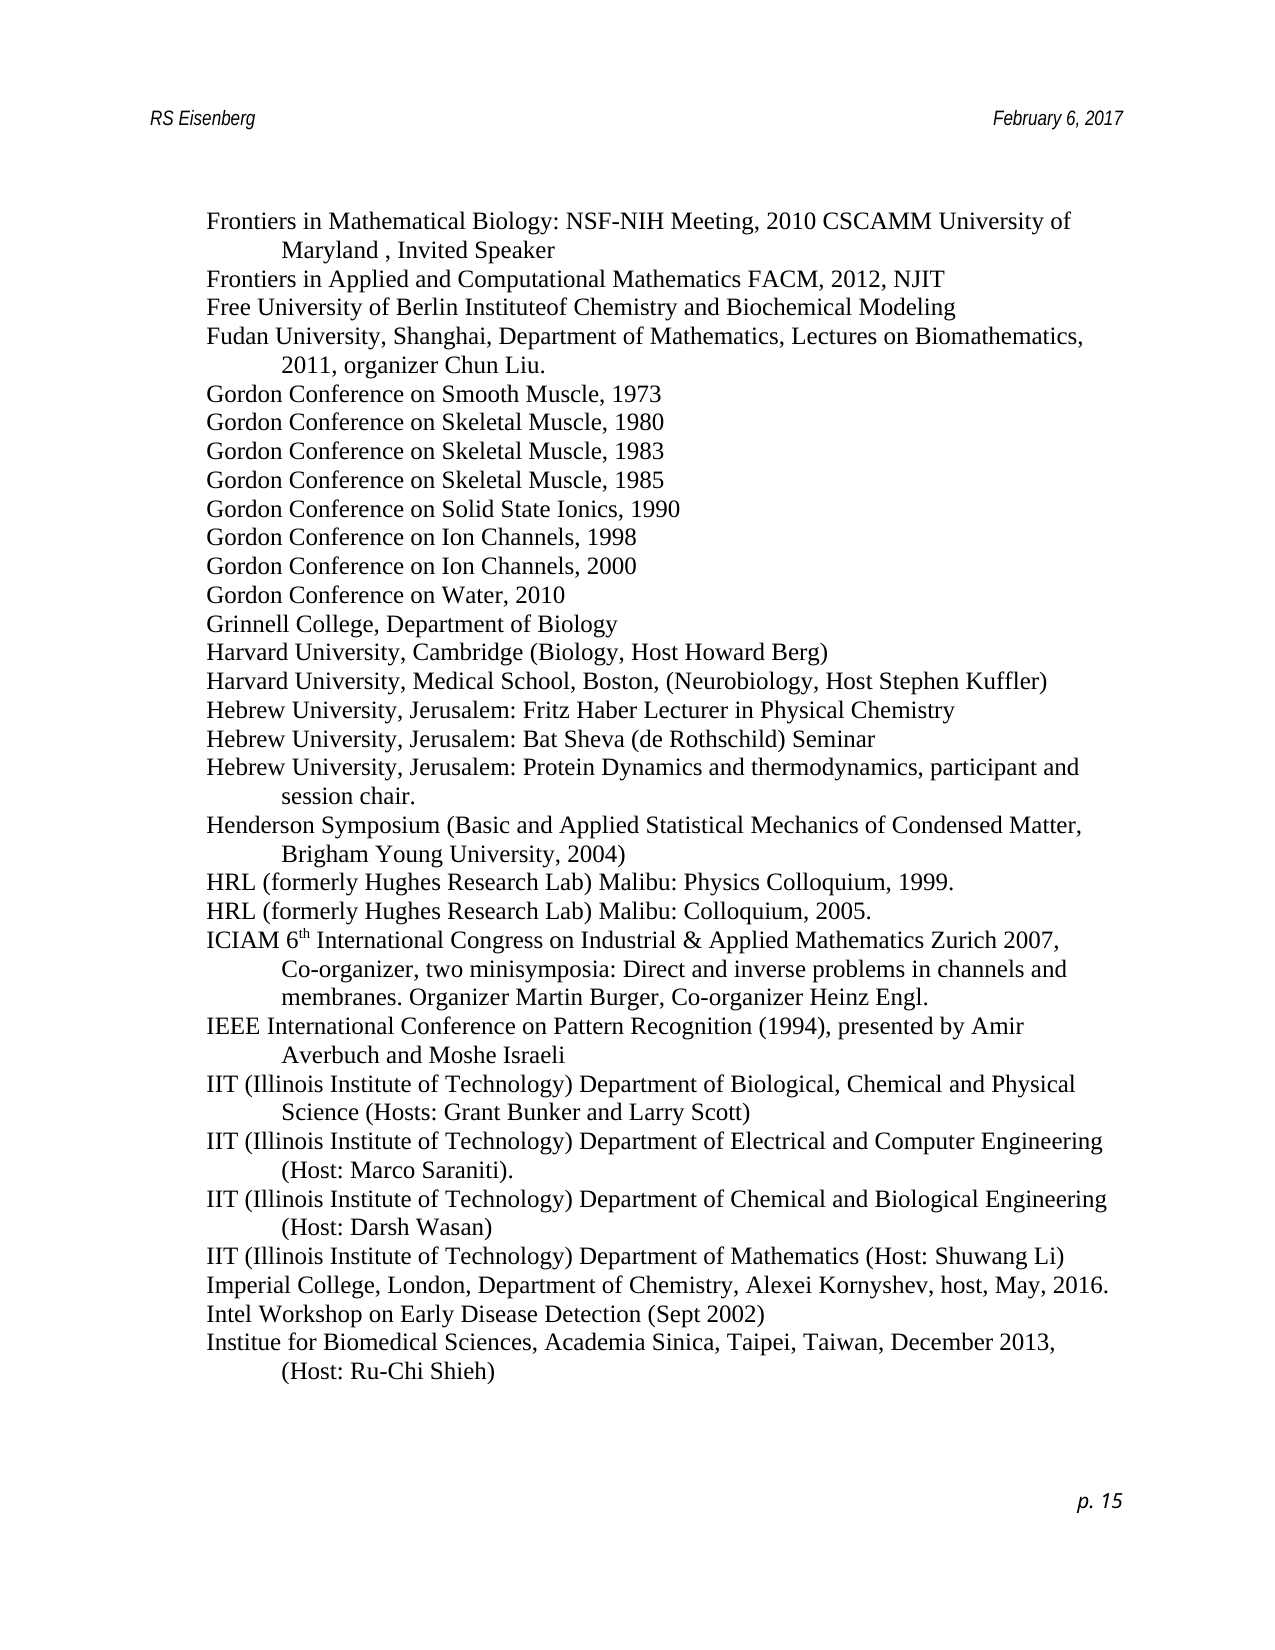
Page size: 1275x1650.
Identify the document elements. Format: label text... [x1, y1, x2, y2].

text Grinnell College, Department of Biology [206, 609, 1125, 637]
text HRL (formerly Hughes Research Lab) Malibu: Colloquium, 2005. [206, 896, 1125, 925]
text IIT (Illinois Institute of Technology) Department of Biological, Chemical and Physical Science (Hosts: Grant Bunker and Larry Scott) [206, 1069, 1125, 1126]
text Gordon Conference on Ion Channels, 2000 [206, 551, 1125, 580]
text Hebrew University, Jerusalem: Bat Sheva (de Rothschild) Seminar [206, 724, 1125, 752]
text Hebrew University, Jerusalem: Fritz Haber Lecturer in Physical Chemistry [206, 695, 1125, 724]
text Intel Workshop on Early Disease Detection (Sept 2002) [206, 1299, 1125, 1327]
text Harvard University, Medical School, Boston, (Neurobiology, Host Stephen Kuffler) [206, 666, 1125, 695]
text Institue for Biomedical Sciences, Academia Sinica, Taipei, Taiwan, December 2013, (Host: Ru-Chi Shieh) [206, 1327, 1125, 1385]
text IIT (Illinois Institute of Technology) Department of Chemical and Biological Engineering (Host: Darsh Wasan) [206, 1184, 1125, 1241]
text IIT (Illinois Institute of Technology) Department of Mathematics (Host: Shuwang Li) [206, 1241, 1125, 1270]
text Hebrew University, Jerusalem: Protein Dynamics and thermodynamics, participant and session chair. [206, 752, 1125, 810]
text Gordon Conference on Water, 2010 [206, 580, 1125, 609]
text IEEE International Conference on Pattern Recognition (1994), presented by Amir Averbuch and Moshe Israeli [206, 1011, 1125, 1069]
text Frontiers in Applied and Computational Mathematics FACM, 2012, NJIT [206, 264, 1125, 292]
text IIT (Illinois Institute of Technology) Department of Electrical and Computer Engineering (Host: Marco Saraniti). [206, 1126, 1125, 1184]
text HRL (formerly Hughes Research Lab) Malibu: Physics Colloquium, 1999. [206, 867, 1125, 896]
text Imperial College, London, Department of Chemistry, Alexei Kornyshev, host, May, 2016. [206, 1270, 1125, 1299]
text Fudan University, Shanghai, Department of Mathematics, Lectures on Biomathematics, 2011, organizer Chun Liu. [206, 321, 1125, 379]
text Gordon Conference on Smooth Muscle, 1973 [206, 379, 1125, 407]
text Frontiers in Mathematical Biology: NSF-NIH Meeting, 2010 CSCAMM University of Maryland , Invited Speaker [206, 206, 1125, 264]
text Gordon Conference on Skeletal Muscle, 1985 [206, 465, 1125, 494]
text Free University of Berlin Instituteof Chemistry and Biochemical Modeling [206, 292, 1125, 321]
text Gordon Conference on Solid State Ionics, 1990 [206, 494, 1125, 522]
text Gordon Conference on Skeletal Muscle, 1983 [206, 436, 1125, 465]
text ICIAM 6th International Congress on Industrial & Applied Mathematics Zurich 2007, Co-organizer, two minisymposia: Direct and inverse problems in channels and membranes. Organizer Martin Burger, Co-organizer Heinz Engl. [206, 925, 1125, 1011]
text Gordon Conference on Ion Channels, 1998 [206, 522, 1125, 551]
text Henderson Symposium (Basic and Applied Statistical Mechanics of Condensed Matter, Brigham Young University, 2004) [206, 810, 1125, 867]
text Gordon Conference on Skeletal Muscle, 1980 [206, 407, 1125, 436]
text Harvard University, Cambridge (Biology, Host Howard Berg) [206, 637, 1125, 666]
